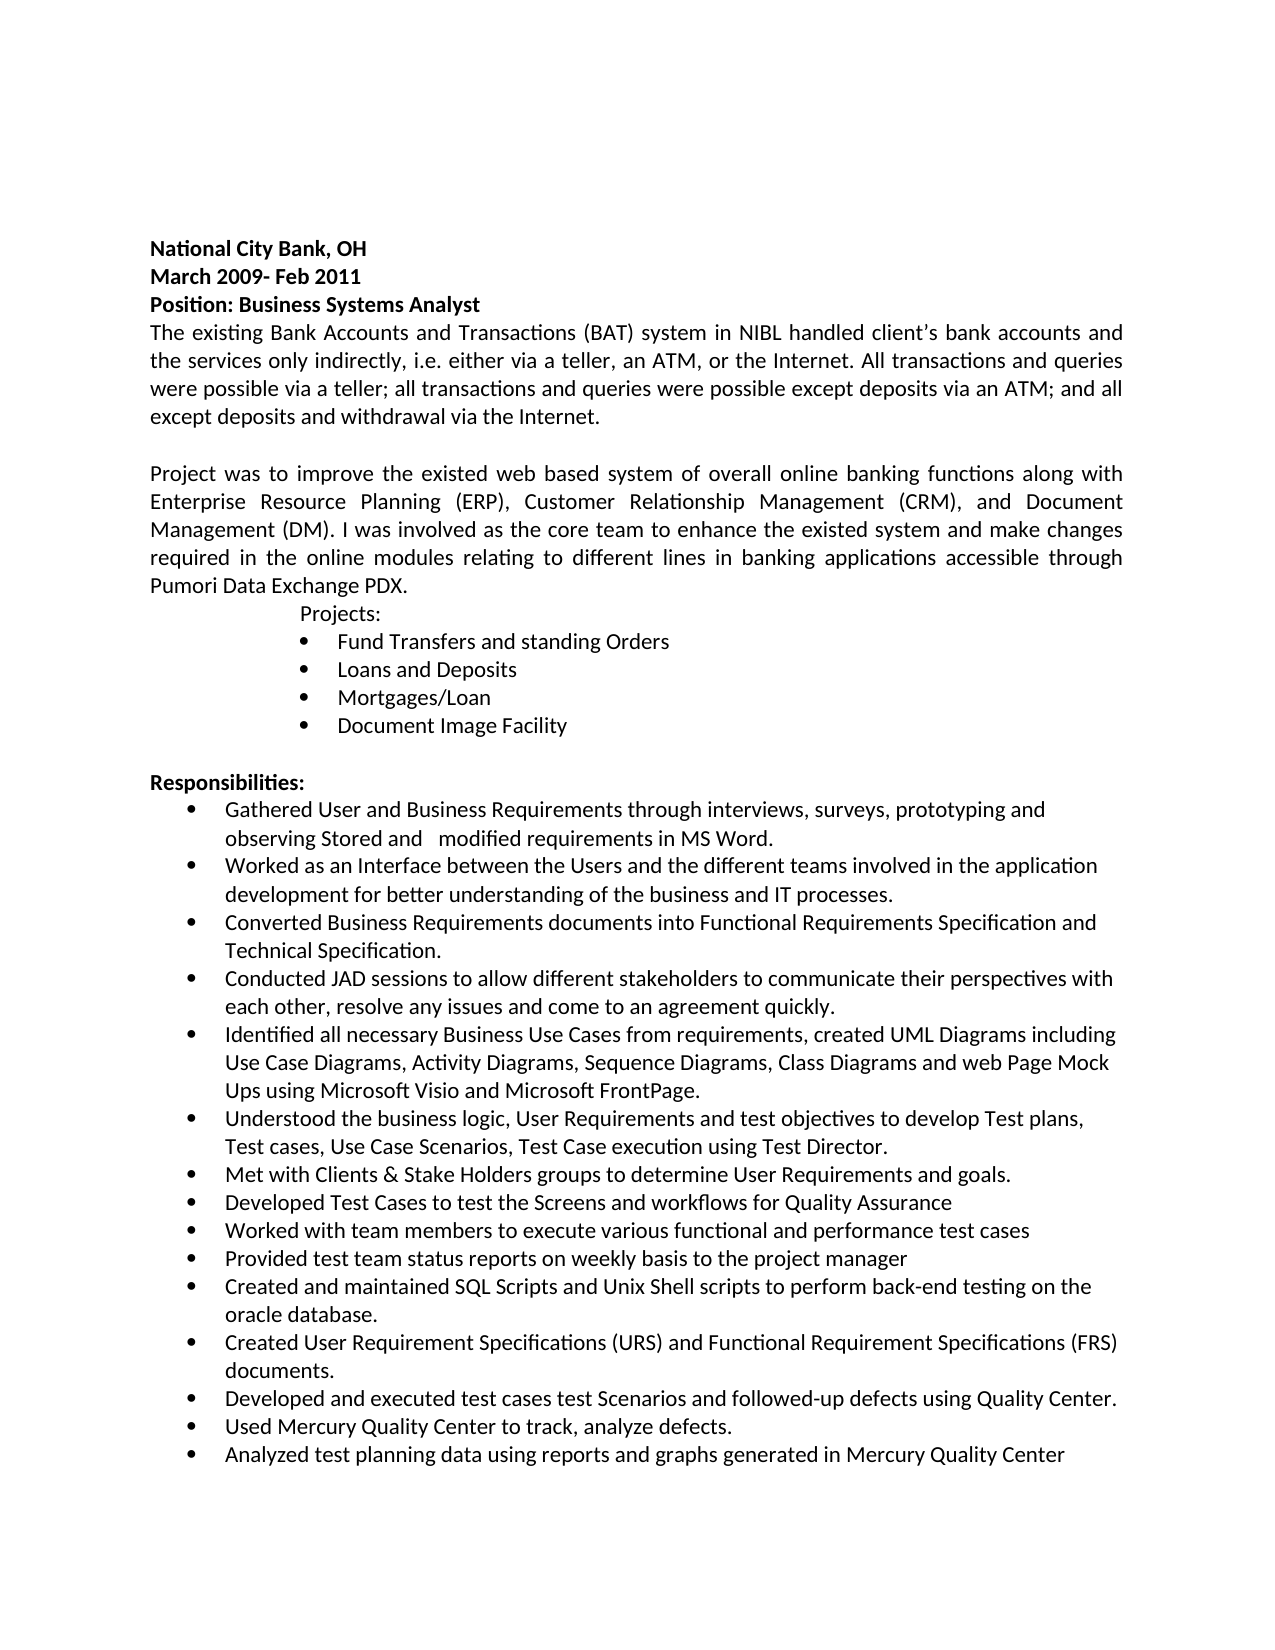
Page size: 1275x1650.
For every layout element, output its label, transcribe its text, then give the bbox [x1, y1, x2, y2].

list Created and maintained SQL Scripts and Unix Shell scripts to perform back-end testing on the oracle database. [187, 1272, 1125, 1328]
list Converted Business Requirements documents into Functional Requirements Specification and Technical Specification. [187, 908, 1125, 964]
list Identified all necessary Business Use Cases from requirements, created UML Diagrams including Use Case Diagrams, Activity Diagrams, Sequence Diagrams, Class Diagrams and web Page Mock Ups using Microsoft Visio and Microsoft FrontPage. [187, 1020, 1125, 1104]
text Position: Business Systems Analyst [150, 290, 1125, 318]
text March 2009- Feb 2011 [150, 262, 1125, 290]
list Analyzed test planning data using reports and graphs generated in Mercury Quality Center [187, 1440, 1125, 1468]
list Met with Clients & Stake Holders groups to determine User Requirements and goals. [187, 1160, 1125, 1188]
list Conducted JAD sessions to allow different stakeholders to communicate their perspectives with each other, resolve any issues and come to an agreement quickly. [187, 964, 1125, 1020]
text Projects: [225, 599, 1125, 627]
text Responsibilities: [150, 768, 1125, 796]
list Used Mercury Quality Center to track, analyze defects. [187, 1412, 1125, 1440]
list Created User Requirement Specifications (URS) and Functional Requirement Specifications (FRS) documents. [187, 1328, 1125, 1384]
text National City Bank, OH [150, 234, 1125, 262]
list Mortgages/Loan [300, 683, 1125, 712]
list Document Image Facility [300, 712, 1125, 739]
list Fund Transfers and standing Orders [300, 627, 1125, 656]
list Loans and Deposits [300, 656, 1125, 683]
list Worked as an Interface between the Users and the different teams involved in the application development for better understanding of the business and IT processes. [187, 852, 1125, 908]
list Developed Test Cases to test the Screens and workflows for Quality Assurance [187, 1188, 1125, 1216]
list Understood the business logic, User Requirements and test objectives to develop Test plans, Test cases, Use Case Scenarios, Test Case execution using Test Director. [187, 1104, 1125, 1160]
text The existing Bank Accounts and Transactions (BAT) system in NIBL handled client’s bank accounts and the services only indirectly, i.e. either via a teller, an ATM, or the Internet. All transactions and queries were possible via a teller; all transactions and queries were possible except deposits via an ATM; and all except deposits and withdrawal via the Internet. [150, 318, 1125, 430]
list Gathered User and Business Requirements through interviews, surveys, prototyping and observing Stored and modified requirements in MS Word. [187, 796, 1125, 852]
list Worked with team members to execute various functional and performance test cases [187, 1216, 1125, 1244]
text Project was to improve the existed web based system of overall online banking functions along with Enterprise Resource Planning (ERP), Customer Relationship Management (CRM), and Document Management (DM). I was involved as the core team to enhance the existed system and make changes required in the online modules relating to different lines in banking applications accessible through Pumori Data Exchange PDX. [150, 459, 1125, 599]
list Developed and executed test cases test Scenarios and followed-up defects using Quality Center. [187, 1384, 1125, 1412]
list Provided test team status reports on weekly basis to the project manager [187, 1244, 1125, 1272]
